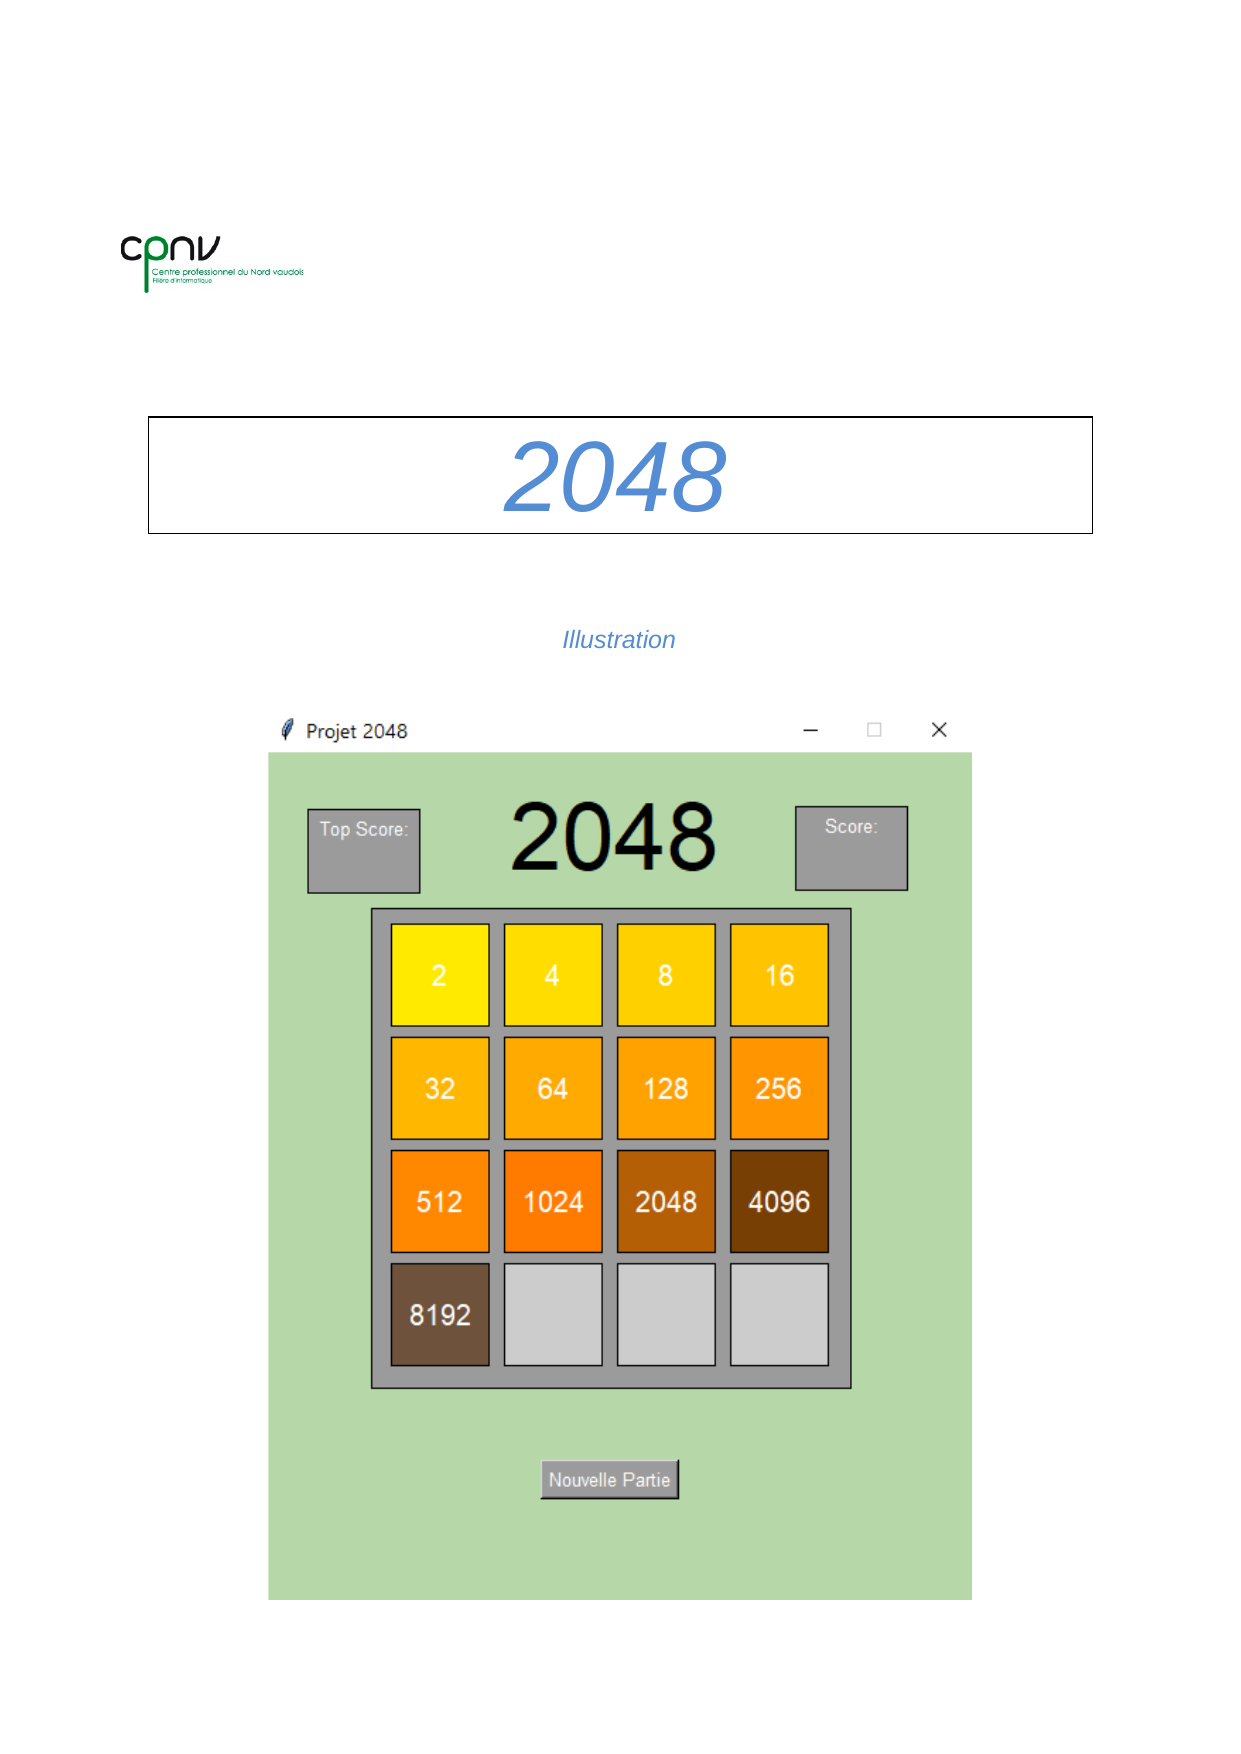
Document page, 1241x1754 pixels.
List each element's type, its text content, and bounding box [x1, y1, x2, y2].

picture [121, 236, 304, 293]
table_header 2048 [149, 418, 1092, 532]
picture [268, 710, 972, 1600]
text Illustration [148, 624, 1092, 653]
